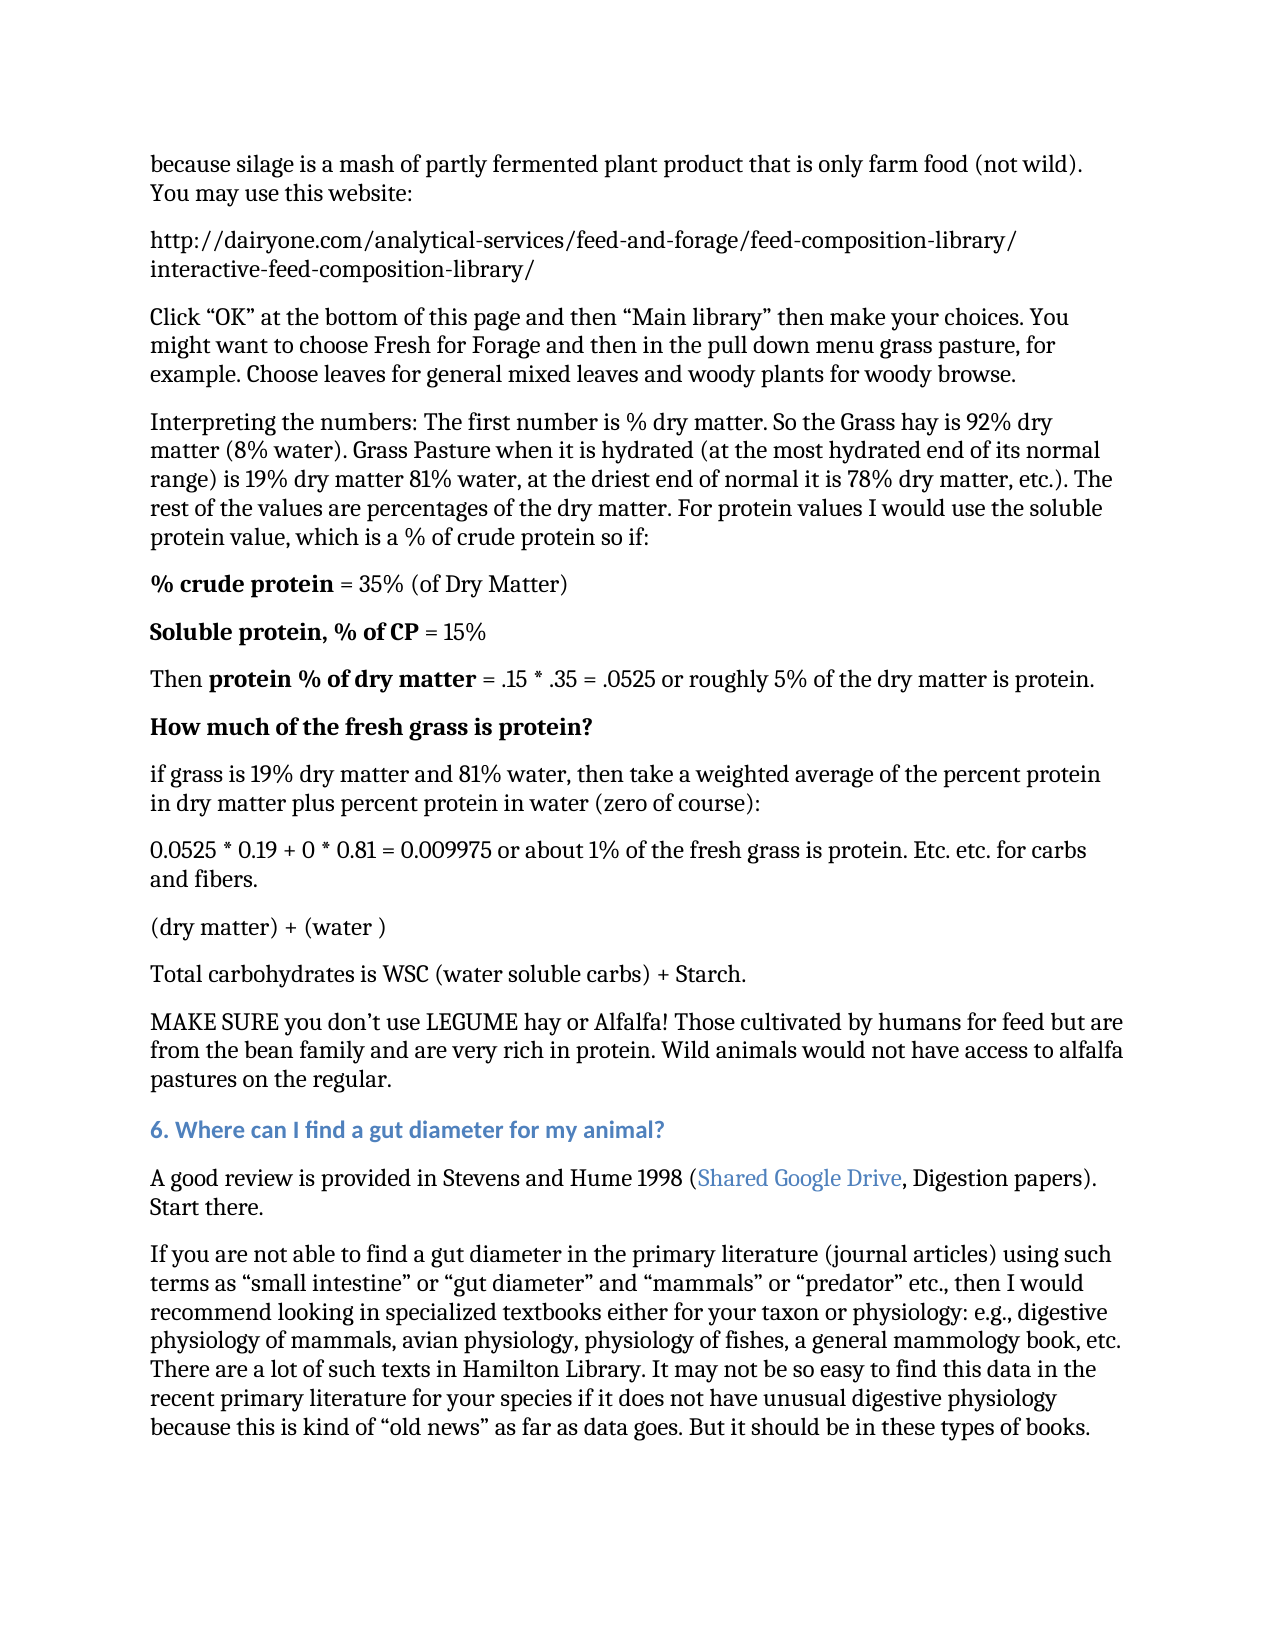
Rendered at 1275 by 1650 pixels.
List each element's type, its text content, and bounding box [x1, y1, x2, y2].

text A good review is provided in Stevens and Hume 1998 (Shared Google Drive, Digestion papers). Start there. [150, 1164, 1125, 1221]
text http://dairyone.com/analytical-services/feed-and-forage/feed-composition-library/interactive-feed-composition-library/ [150, 226, 1125, 284]
text Interpreting the numbers: The first number is % dry matter. So the Grass hay is 92% dry matter (8% water). Grass Pasture when it is hydrated (at the most hydrated end of its normal range) is 19% dry matter 81% water, at the driest end of normal it is 78% dry matter, etc.). The rest of the values are percentages of the dry matter. For protein values I would use the soluble protein value, which is a % of crude protein so if: [150, 407, 1125, 551]
text Soluble protein, % of CP = 15% [150, 617, 1125, 646]
text 0.0525 * 0.19 + 0 * 0.81 = 0.009975 or about 1% of the fresh grass is protein. Etc. etc. for carbs and fibers. [150, 836, 1125, 894]
text How much of the fresh grass is protein? [150, 712, 1125, 741]
text Then protein % of dry matter = .15 * .35 = .0525 or roughly 5% of the dry matter is protein. [150, 665, 1125, 694]
text MAKE SURE you don’t use LEGUME hay or Alfalfa! Those cultivated by humans for feed but are from the bean family and are very rich in protein. Wild animals would not have access to alfalfa pastures on the regular. [150, 1007, 1125, 1094]
text % crude protein = 35% (of Dry Matter) [150, 570, 1125, 599]
text If you are not able to find a gut diameter in the primary literature (journal articles) using such terms as “small intestine” or “gut diameter” and “mammals” or “predator” etc., then I would recommend looking in specialized textbooks either for your taxon or physiology: e.g., digestive physiology of mammals, avian physiology, physiology of fishes, a general mammology book, etc. There are a lot of such texts in Hamilton Library. It may not be so easy to find this data in the recent primary literature for your species if it does not have unusual digestive physiology because this is kind of “old news” as far as data goes. But it should be in these types of books. [150, 1240, 1125, 1441]
text Total carbohydrates is WSC (water soluble carbs) + Starch. [150, 960, 1125, 989]
subtitle 6. Where can I find a gut diameter for my animal? [150, 1114, 1125, 1145]
text if grass is 19% dry matter and 81% water, then take a weighted average of the percent protein in dry matter plus percent protein in water (zero of course): [150, 760, 1125, 817]
text Click “OK” at the bottom of this page and then “Main library” then make your choices. You might want to choose Fresh for Forage and then in the pull down menu grass pasture, for example. Choose leaves for general mixed leaves and woody plants for woody browse. [150, 302, 1125, 389]
text (dry matter) + (water ) [150, 912, 1125, 941]
